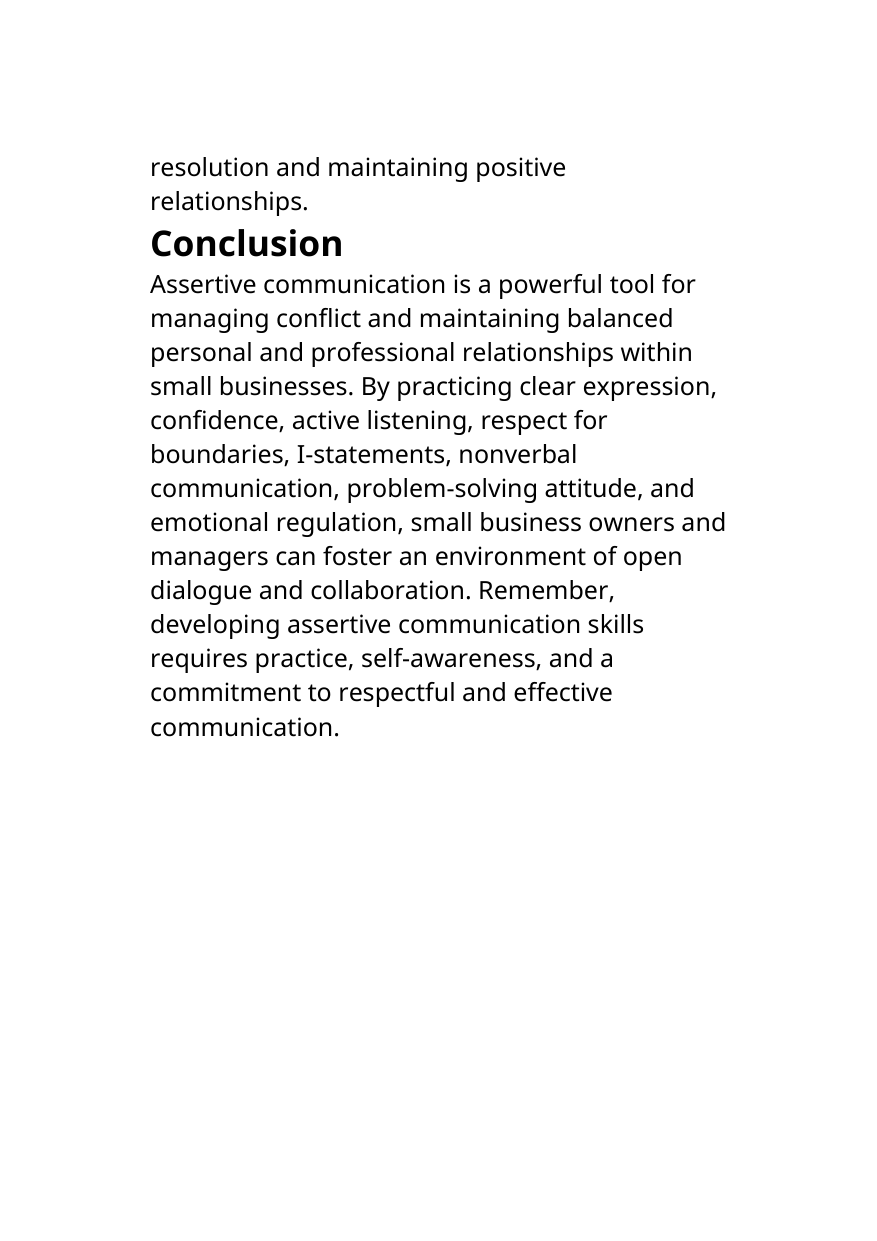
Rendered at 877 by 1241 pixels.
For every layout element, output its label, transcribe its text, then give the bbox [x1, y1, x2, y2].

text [150, 150, 727, 218]
text Assertive communication is a powerful tool for managing conflict and maintaining balanced personal and professional relationships within small businesses. By practicing clear expression, confidence, active listening, respect for boundaries, I-statements, nonverbal communication, problem-solving attitude, and emotional regulation, small business owners and managers can foster an environment of open dialogue and collaboration. Remember, developing assertive communication skills requires practice, self-awareness, and a commitment to respectful and effective communication. [150, 266, 727, 743]
subtitle Conclusion [150, 218, 727, 266]
